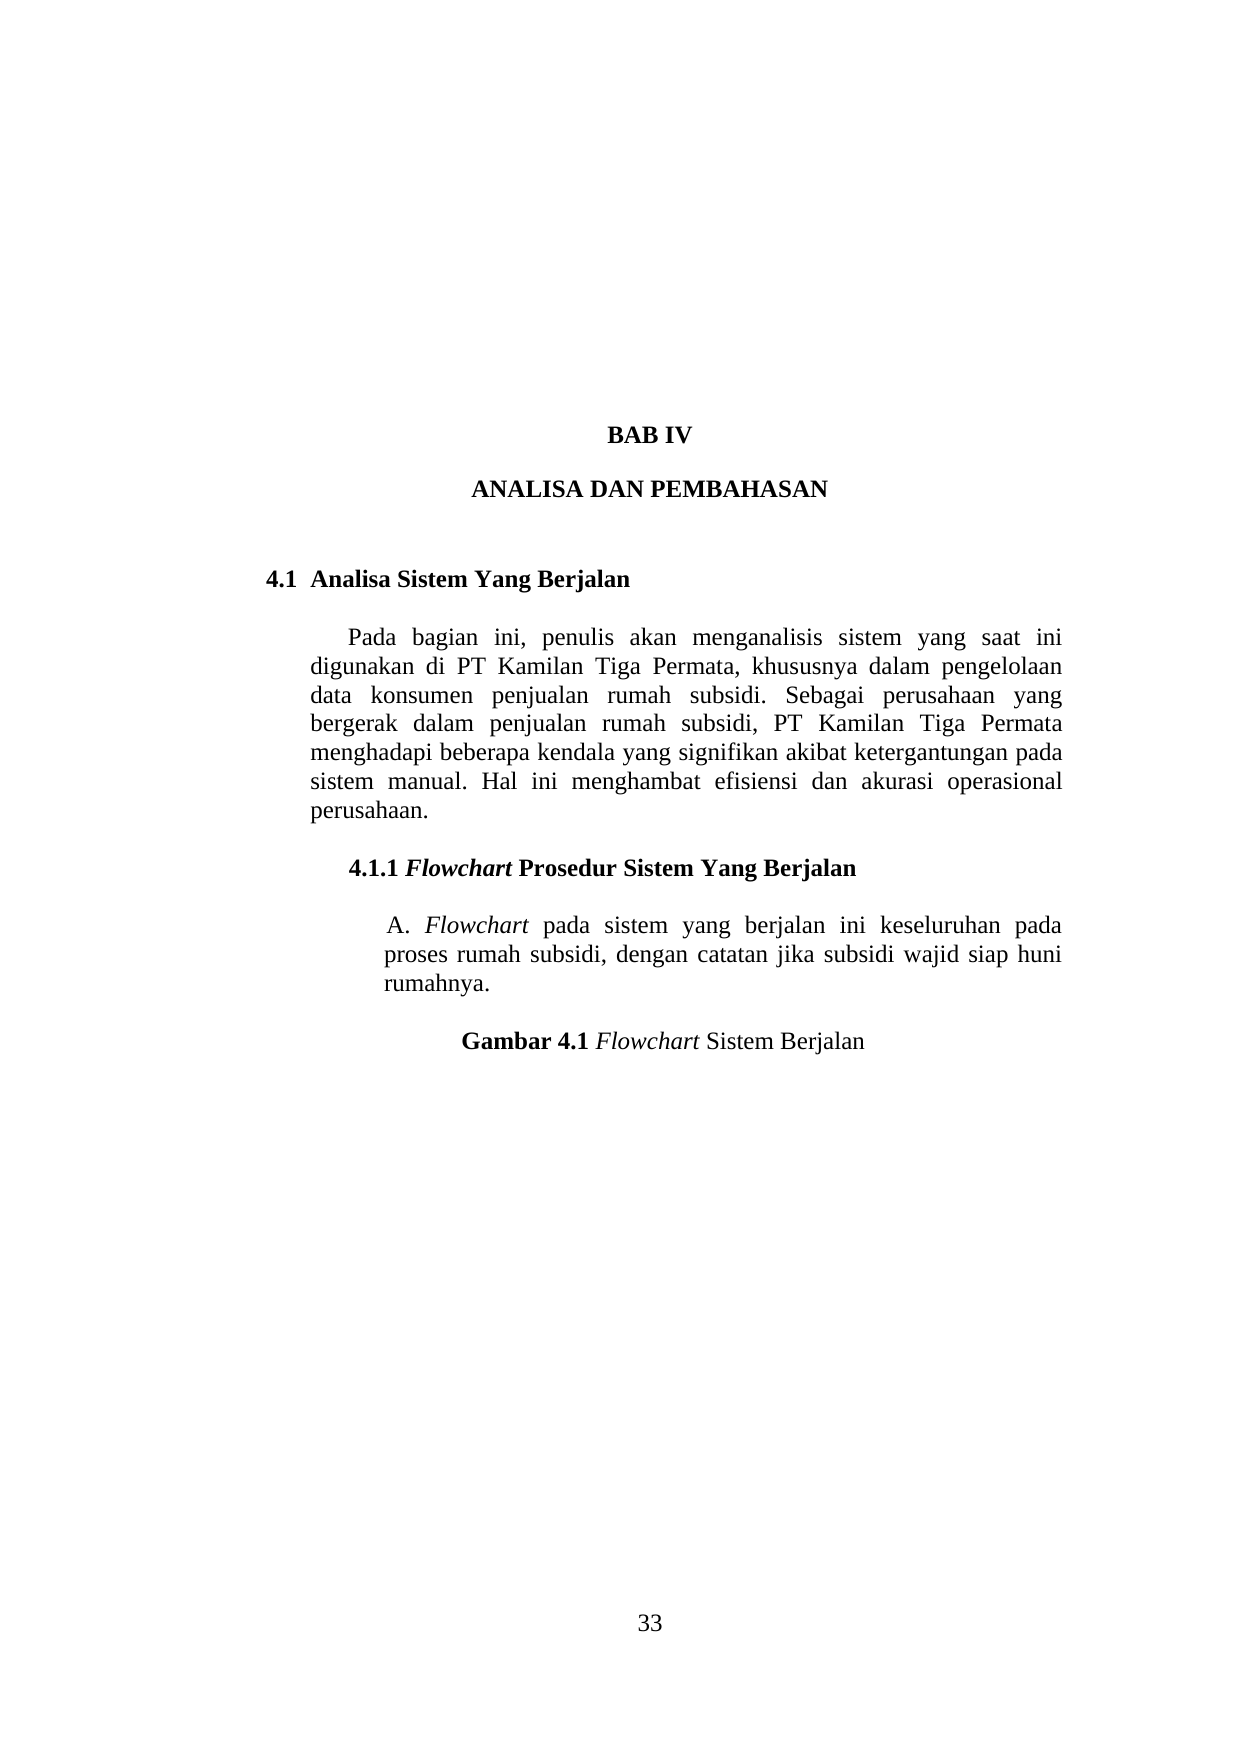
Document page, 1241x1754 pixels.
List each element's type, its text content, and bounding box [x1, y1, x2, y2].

text Gambar 4.1 Flowchart Sistem Berjalan [424, 1026, 1063, 1055]
subtitle ANALISA DAN PEMBAHASAN [236, 474, 1063, 502]
subtitle BAB IV [236, 420, 1063, 449]
text A. Flowchart pada sistem yang berjalan ini keseluruhan pada proses rumah subsidi, dengan catatan jika subsidi wajid siap huni rumahnya. [384, 911, 1063, 997]
list Analisa Sistem Yang Berjalan [266, 564, 1063, 593]
text 4.1.1 Flowchart Prosedur Sistem Yang Berjalan [274, 853, 1063, 881]
text Pada bagian ini, penulis akan menganalisis sistem yang saat ini digunakan di PT Kamilan Tiga Permata, khususnya dalam pengelolaan data konsumen penjualan rumah subsidi. Sebagai perusahaan yang bergerak dalam penjualan rumah subsidi, PT Kamilan Tiga Permata menghadapi beberapa kendala yang signifikan akibat ketergantungan pada sistem manual. Hal ini menghambat efisiensi dan akurasi operasional perusahaan. [310, 622, 1063, 823]
